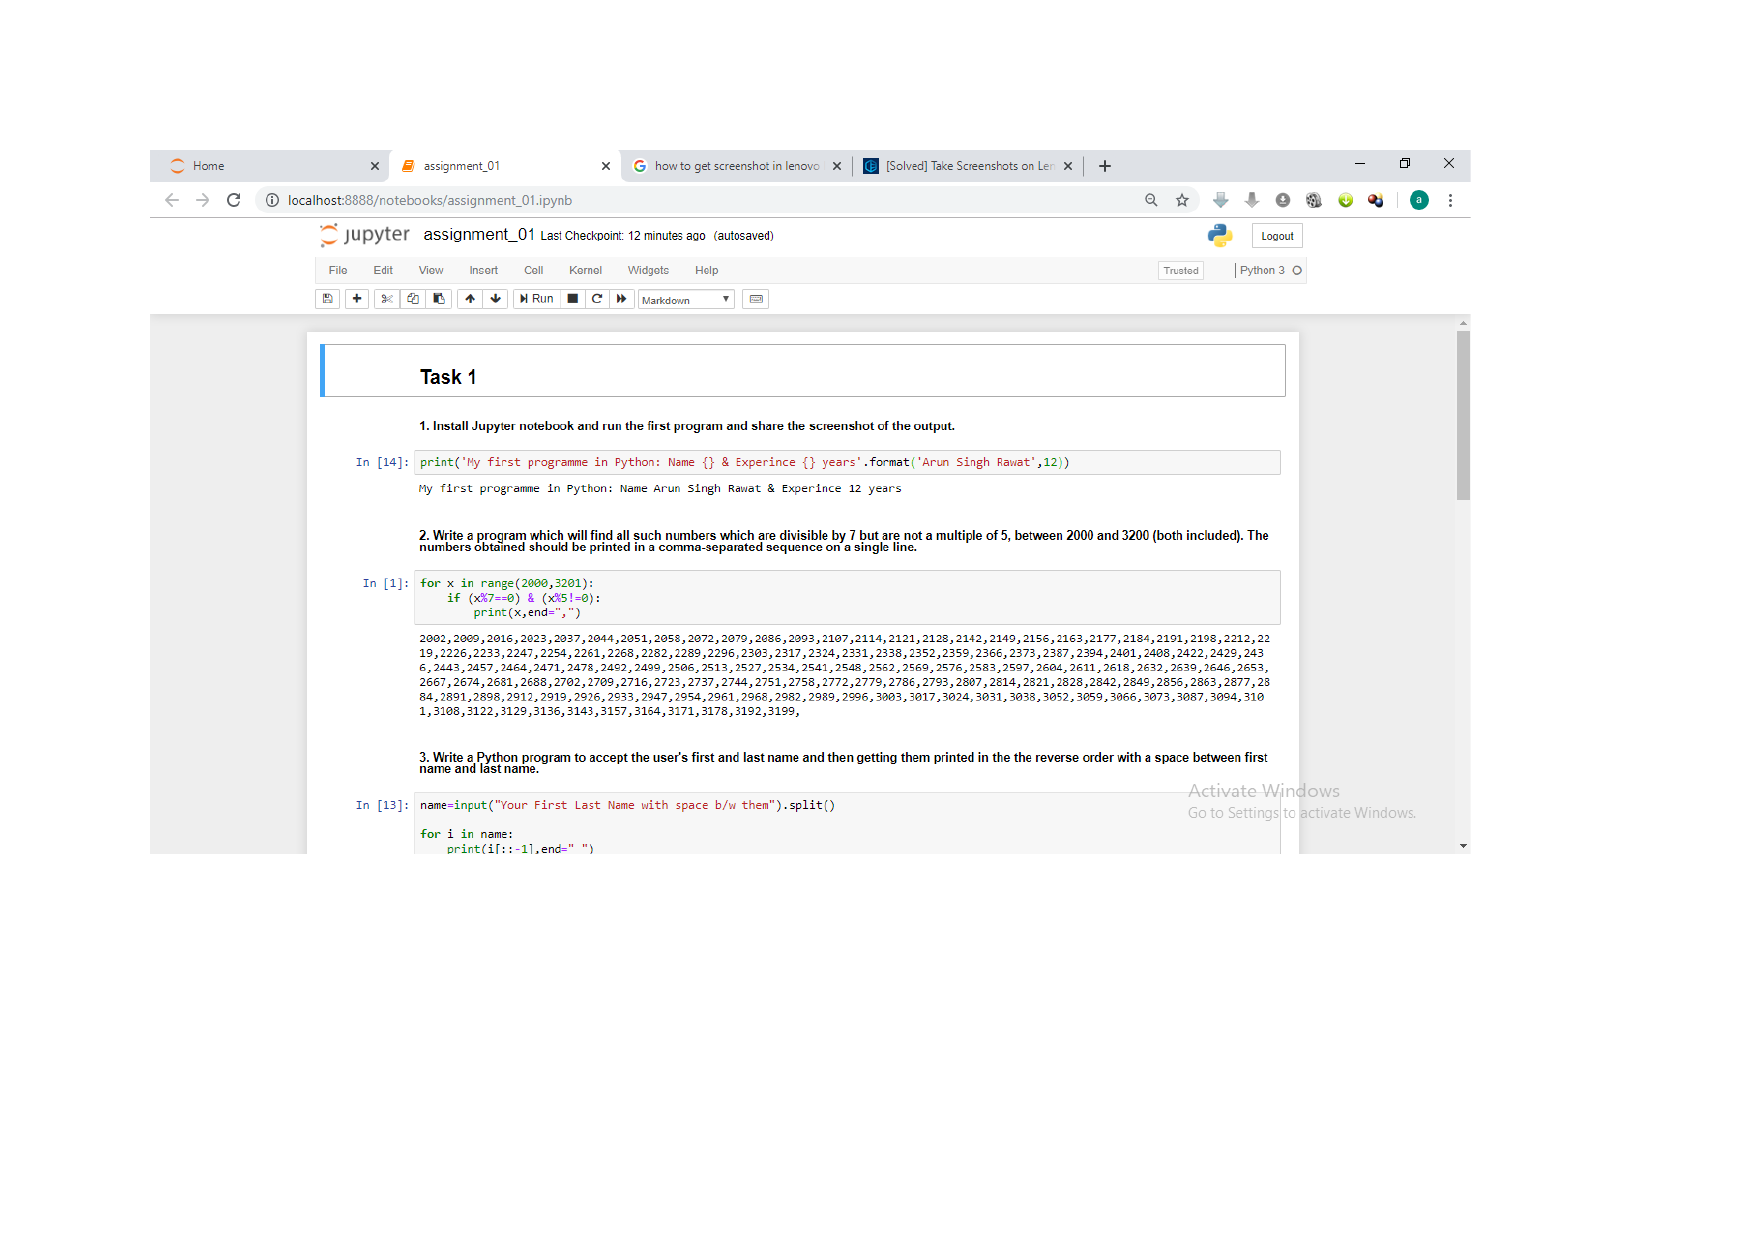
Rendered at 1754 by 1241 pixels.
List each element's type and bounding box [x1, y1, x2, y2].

picture [150, 150, 1471, 854]
